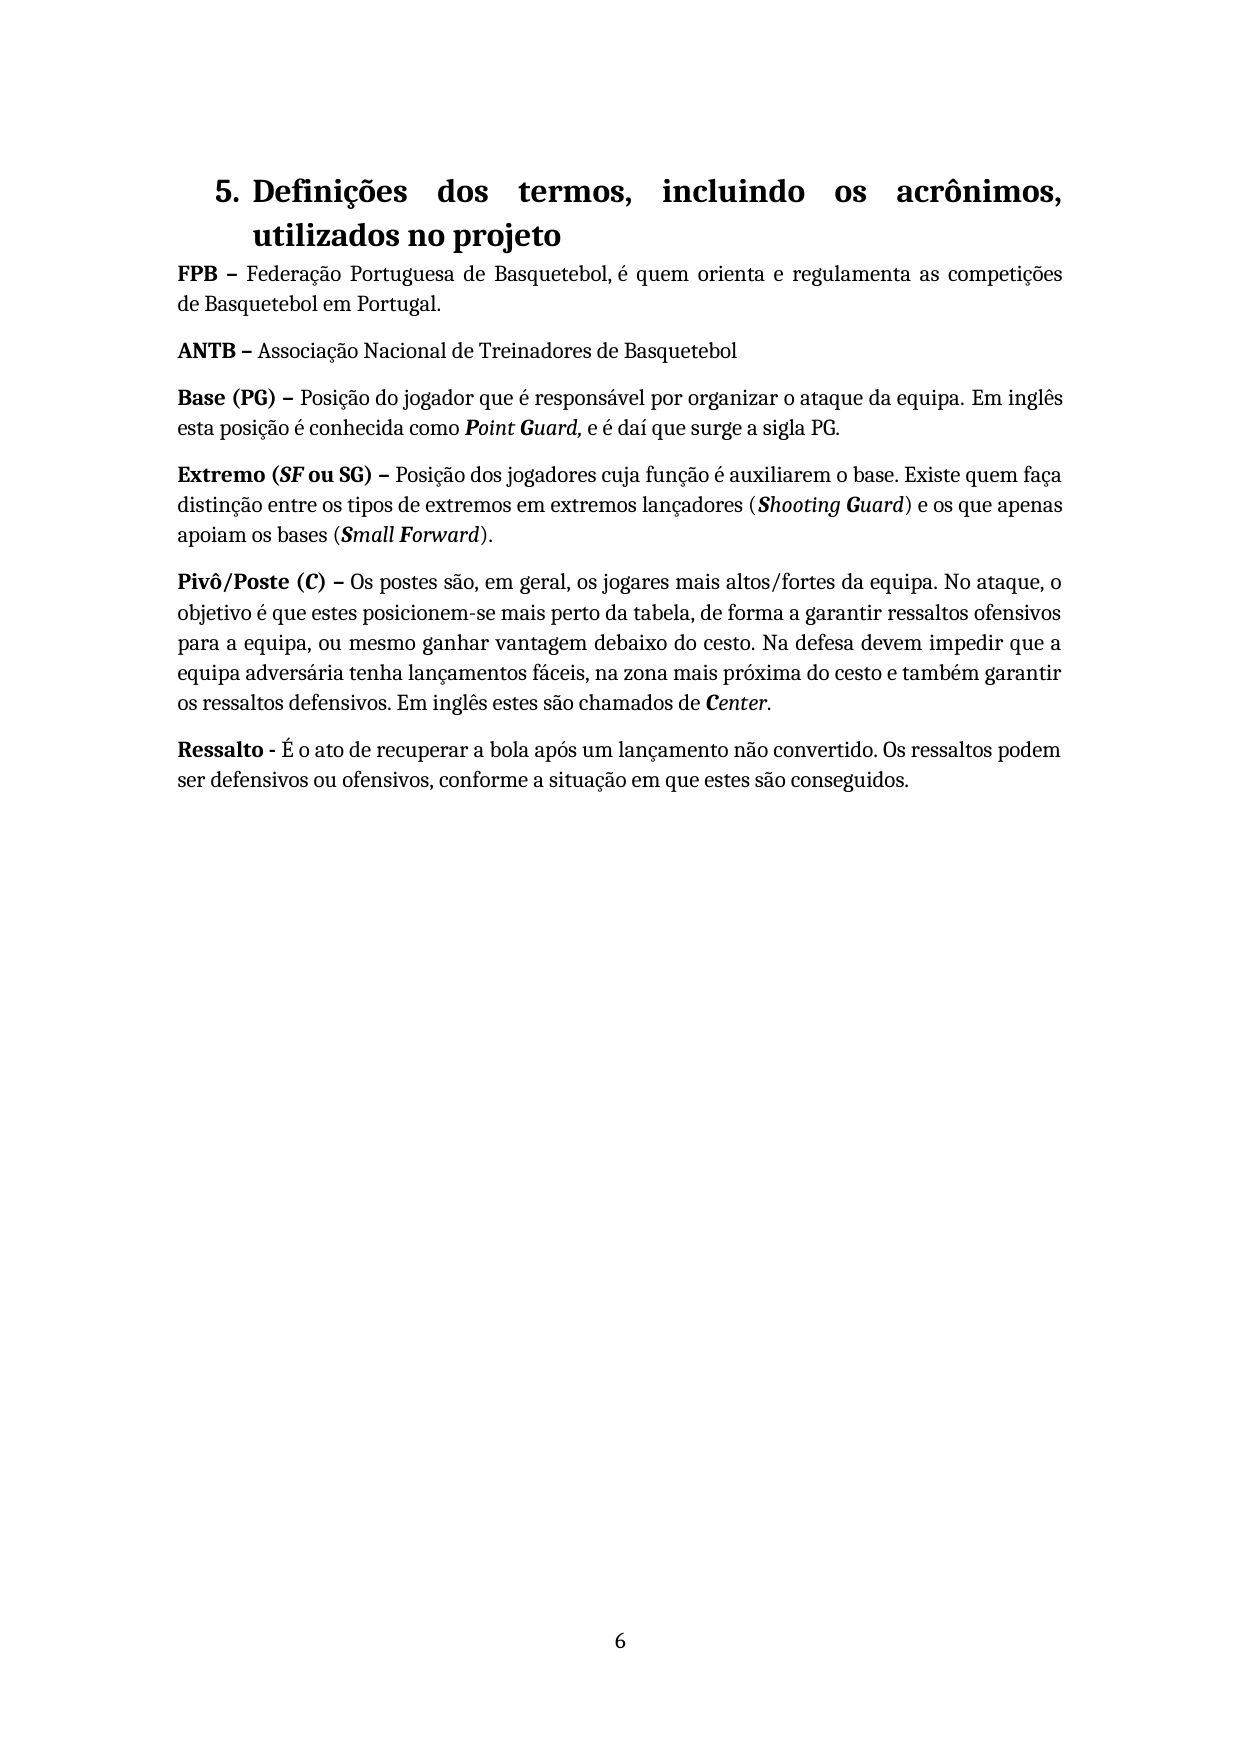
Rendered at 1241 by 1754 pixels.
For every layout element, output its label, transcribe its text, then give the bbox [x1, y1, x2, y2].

text FPB – Federação Portuguesa de Basquetebol, é quem orienta e regulamenta as competições de Basquetebol em Portugal. [177, 261, 1063, 317]
subtitle Definições dos termos, incluindo os acrônimos, utilizados no projeto [215, 173, 1063, 255]
text Extremo (SF ou SG) – Posição dos jogadores cuja função é auxiliarem o base. Existe quem faça distinção entre os tipos de extremos em extremos lançadores (Shooting Guard) e os que apenas apoiam os bases (Small Forward). [177, 462, 1063, 548]
text Pivô/Poste (C) – Os postes são, em geral, os jogares mais altos/fortes da equipa. No ataque, o objetivo é que estes posicionem-se mais perto da tabela, de forma a garantir ressaltos ofensivos para a equipa, ou mesmo ganhar vantagem debaixo do cesto. Na defesa devem impedir que a equipa adversária tenha lançamentos fáceis, na zona mais próxima do cesto e também garantir os ressaltos defensivos. Em inglês estes são chamados de Center. [177, 569, 1063, 716]
text ANTB – Associação Nacional de Treinadores de Basquetebol [177, 338, 1063, 364]
text Ressalto - É o ato de recuperar a bola após um lançamento não convertido. Os ressaltos podem ser defensivos ou ofensivos, conforme a situação em que estes são conseguidos. [177, 737, 1063, 793]
text Base (PG) – Posição do jogador que é responsável por organizar o ataque da equipa. Em inglês esta posição é conhecida como Point Guard, e é daí que surge a sigla PG. [177, 385, 1063, 441]
